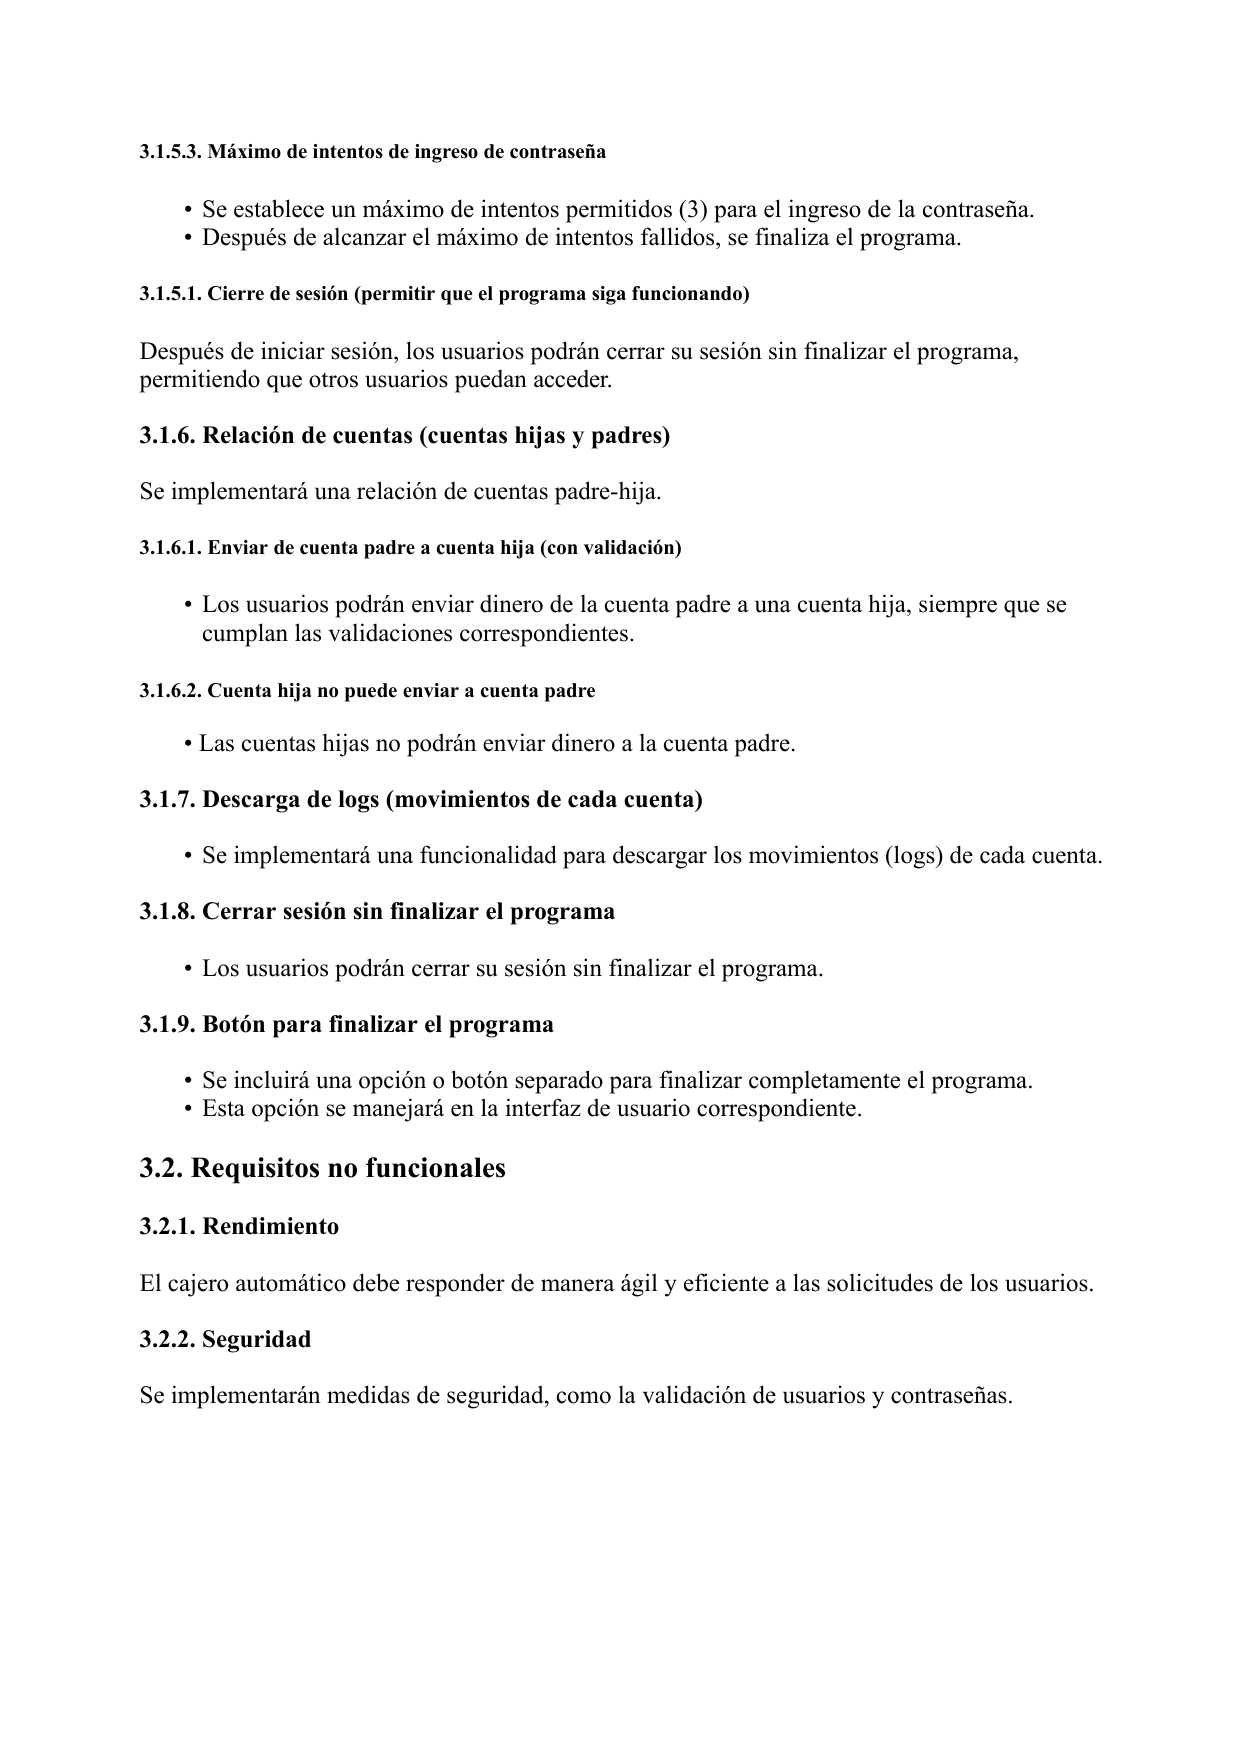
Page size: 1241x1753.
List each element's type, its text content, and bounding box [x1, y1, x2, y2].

text • Los usuarios podrán cerrar su sesión sin finalizar el programa. [184, 953, 1140, 982]
text Se implementará una relación de cuentas padre-hija. [139, 476, 1140, 505]
text cumplan las validaciones correspondientes. [202, 619, 1140, 648]
text 3.1.8. Cerrar sesión sin finalizar el programa [139, 897, 1140, 926]
text 3.1.6. Relación de cuentas (cuentas hijas y padres) [139, 420, 1140, 449]
text • Las cuentas hijas no podrán enviar dinero a la cuenta padre. [184, 727, 1140, 757]
text 3.1.6.2. Cuenta hija no puede enviar a cuenta padre [139, 678, 1140, 702]
text 3.1.7. Descarga de logs (movimientos de cada cuenta) [139, 784, 1140, 813]
text 3.1.9. Botón para finalizar el programa [139, 1009, 1140, 1038]
text 3.1.5.1. Cierre de sesión (permitir que el programa siga funcionando) [139, 281, 1140, 305]
text • Se implementará una funcionalidad para descargar los movimientos (logs) de cada cuenta. [184, 841, 1140, 869]
text • Se incluirá una opción o botón separado para finalizar completamente el programa. • Esta opción se manejará en la interfaz de usuario correspondiente. [184, 1066, 1140, 1122]
text 3.2. Requisitos no funcionales [139, 1150, 1140, 1184]
text El cajero automático debe responder de manera ágil y eficiente a las solicitudes de los usuarios. [139, 1268, 1140, 1297]
text 3.1.6.1. Enviar de cuenta padre a cuenta hija (con validación) [139, 536, 1140, 560]
text • Los usuarios podrán enviar dinero de la cuenta padre a una cuenta hija, siempre que se [184, 589, 1140, 619]
text 3.1.5.3. Máximo de intentos de ingreso de contraseña [139, 139, 1140, 163]
text • Se establece un máximo de intentos permitidos (3) para el ingreso de la contraseña. • Después de alcanzar el máximo de intentos fallidos, se finaliza el programa. [184, 194, 1140, 251]
text Se implementarán medidas de seguridad, como la validación de usuarios y contraseñas. [139, 1381, 1140, 1409]
text Después de iniciar sesión, los usuarios podrán cerrar su sesión sin finalizar el programa, permitiendo que otros usuarios puedan acceder. [139, 337, 1140, 393]
text 3.2.1. Rendimiento [139, 1212, 1140, 1241]
text 3.2.2. Seguridad [139, 1324, 1140, 1353]
